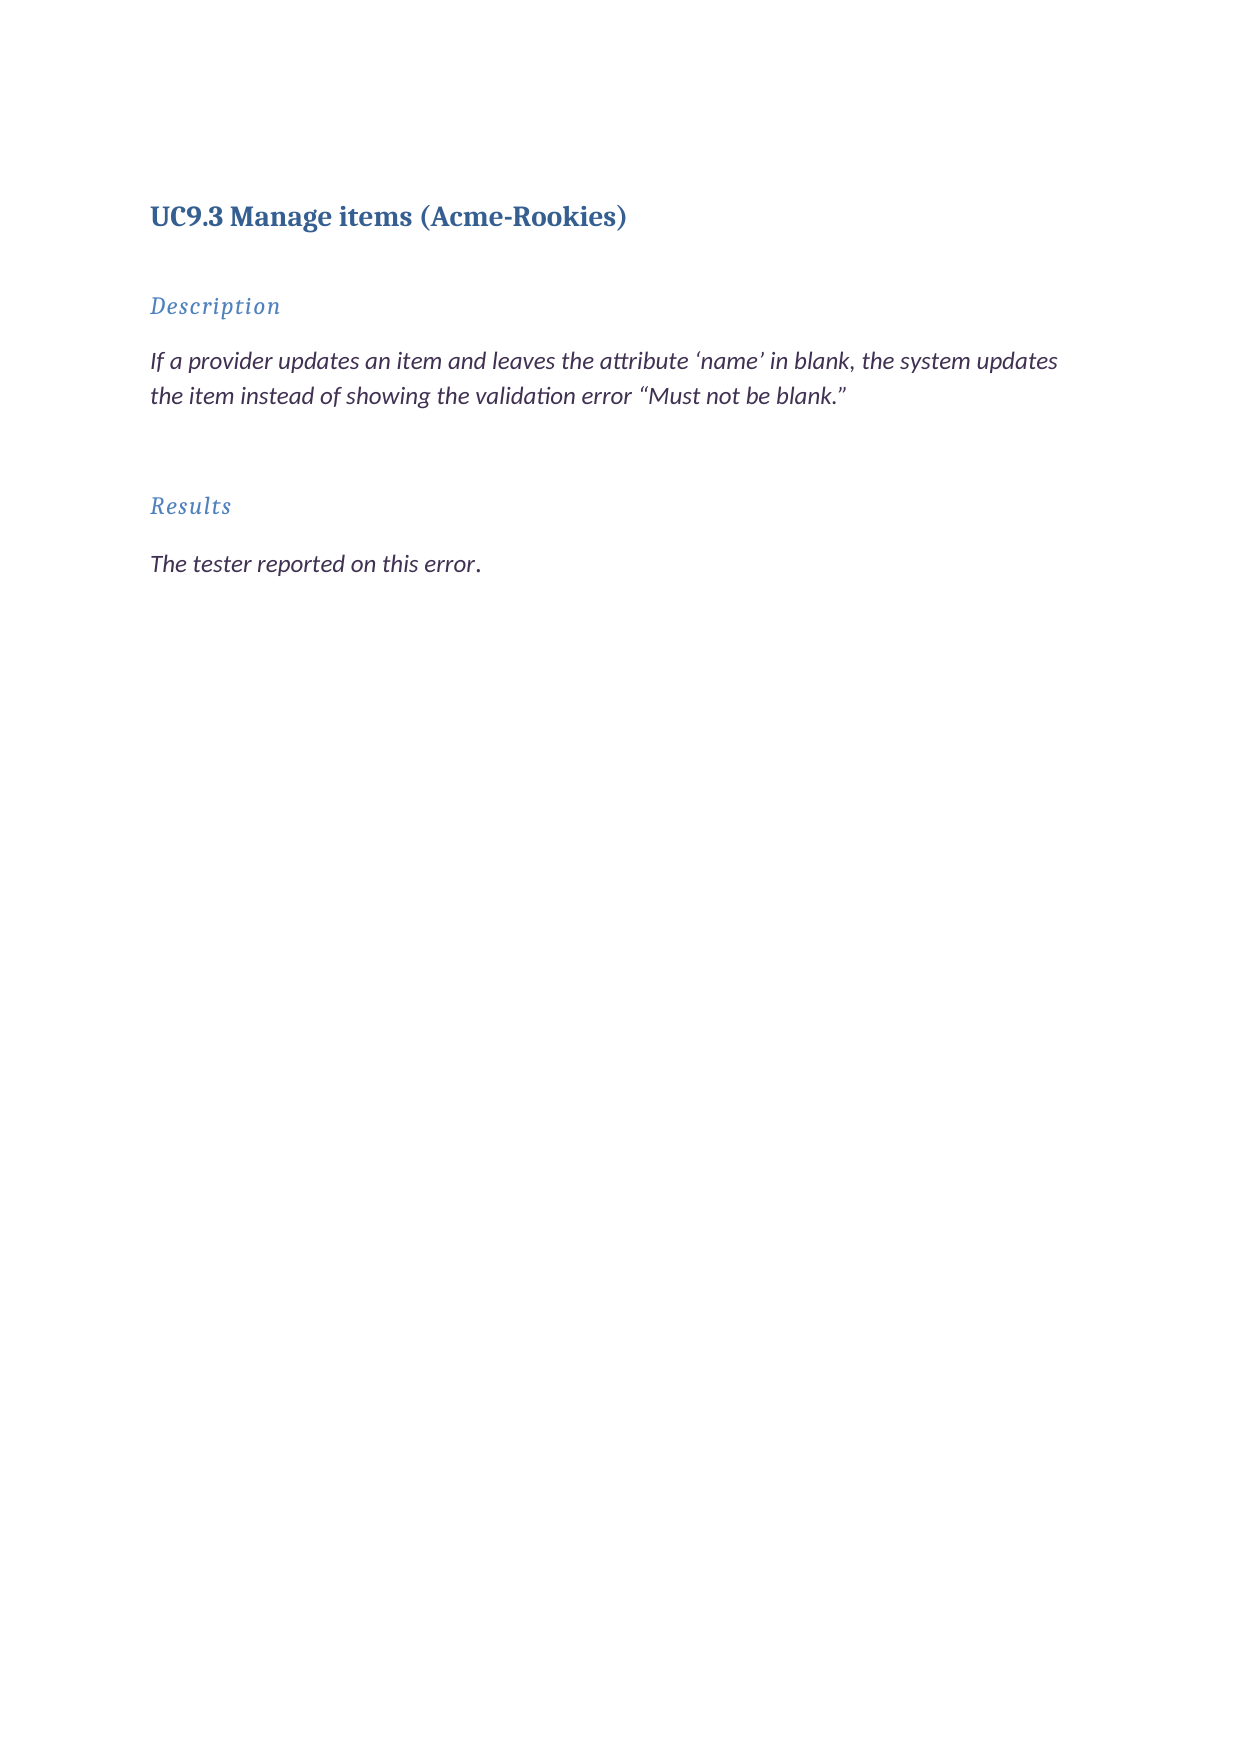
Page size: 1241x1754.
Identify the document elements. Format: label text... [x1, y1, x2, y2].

subtitle UC9.3 Manage items (Acme-Rookies) [150, 200, 1090, 233]
text If a provider updates an item and leaves the attribute ‘name’ in blank, the system updates the item instead of showing the validation error “Must not be blank.” [150, 345, 1090, 411]
subtitle Results [150, 492, 1090, 521]
subtitle Description [150, 292, 1090, 320]
text The tester reported on this error. [150, 546, 1090, 580]
